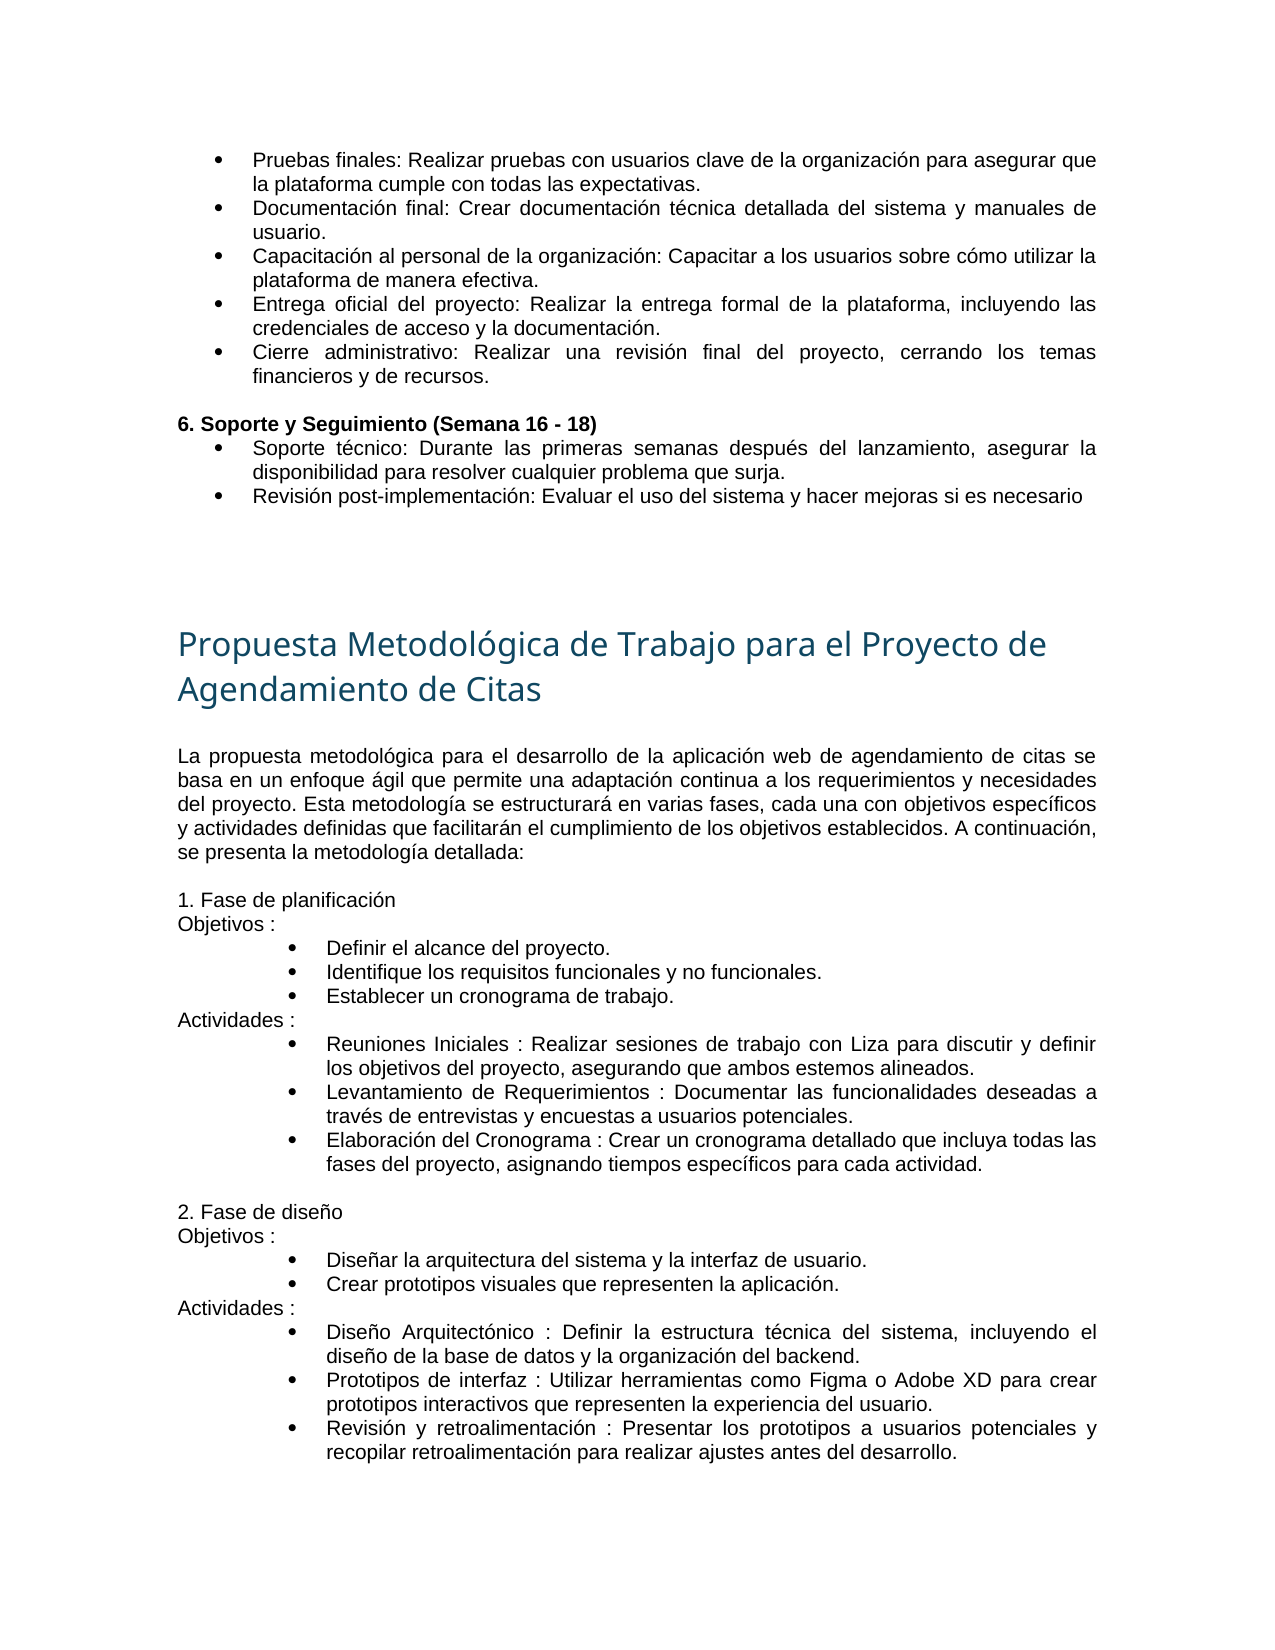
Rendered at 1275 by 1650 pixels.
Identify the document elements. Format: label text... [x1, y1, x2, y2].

list Definir el alcance del proyecto. [288, 935, 1098, 959]
list Identifique los requisitos funcionales y no funcionales. [288, 959, 1098, 983]
list Elaboración del Cronograma : Crear un cronograma detallado que incluya todas las fases del proyecto, asignando tiempos específicos para cada actividad. [288, 1128, 1098, 1176]
list Diseñar la arquitectura del sistema y la interfaz de usuario. [288, 1247, 1098, 1272]
list Diseño Arquitectónico : Definir la estructura técnica del sistema, incluyendo el diseño de la base de datos y la organización del backend. [288, 1319, 1098, 1368]
list Entrega oficial del proyecto: Realizar la entrega formal de la plataforma, incluyendo las credenciales de acceso y la documentación. [215, 292, 1098, 340]
text Actividades : [177, 1296, 1098, 1319]
list Soporte técnico: Durante las primeras semanas después del lanzamiento, asegurar la disponibilidad para resolver cualquier problema que surja. [215, 436, 1098, 484]
text Objetivos : [177, 1223, 1098, 1247]
list Establecer un cronograma de trabajo. [288, 983, 1098, 1008]
text 6. Soporte y Seguimiento (Semana 16 - 18) [177, 412, 1098, 436]
list Documentación final: Crear documentación técnica detallada del sistema y manuales de usuario. [215, 196, 1098, 244]
list Cierre administrativo: Realizar una revisión final del proyecto, cerrando los temas financieros y de recursos. [215, 340, 1098, 388]
list Capacitación al personal de la organización: Capacitar a los usuarios sobre cómo utilizar la plataforma de manera efectiva. [215, 244, 1098, 292]
subtitle Propuesta Metodológica de Trabajo para el Proyecto de Agendamiento de Citas [177, 621, 1098, 711]
list Reuniones Iniciales : Realizar sesiones de trabajo con Liza para discutir y definir los objetivos del proyecto, asegurando que ambos estemos alineados. [288, 1032, 1098, 1079]
list Prototipos de interfaz : Utilizar herramientas como Figma o Adobe XD para crear prototipos interactivos que representen la experiencia del usuario. [288, 1368, 1098, 1416]
list Crear prototipos visuales que representen la aplicación. [288, 1272, 1098, 1296]
list Revisión post-implementación: Evaluar el uso del sistema y hacer mejoras si es necesario [215, 484, 1098, 508]
text 2. Fase de diseño [177, 1199, 1098, 1223]
text Actividades : [177, 1008, 1098, 1032]
list Pruebas finales: Realizar pruebas con usuarios clave de la organización para asegurar que la plataforma cumple con todas las expectativas. [215, 148, 1098, 196]
text La propuesta metodológica para el desarrollo de la aplicación web de agendamiento de citas se basa en un enfoque ágil que permite una adaptación continua a los requerimientos y necesidades del proyecto. Esta metodología se estructurará en varias fases, cada una con objetivos específicos y actividades definidas que facilitarán el cumplimiento de los objetivos establecidos. A continuación, se presenta la metodología detallada: [177, 744, 1098, 863]
text 1. Fase de planificación [177, 887, 1098, 911]
list Levantamiento de Requerimientos : Documentar las funcionalidades deseadas a través de entrevistas y encuestas a usuarios potenciales. [288, 1079, 1098, 1128]
list Revisión y retroalimentación : Presentar los prototipos a usuarios potenciales y recopilar retroalimentación para realizar ajustes antes del desarrollo. [288, 1416, 1098, 1464]
text Objetivos : [177, 911, 1098, 935]
